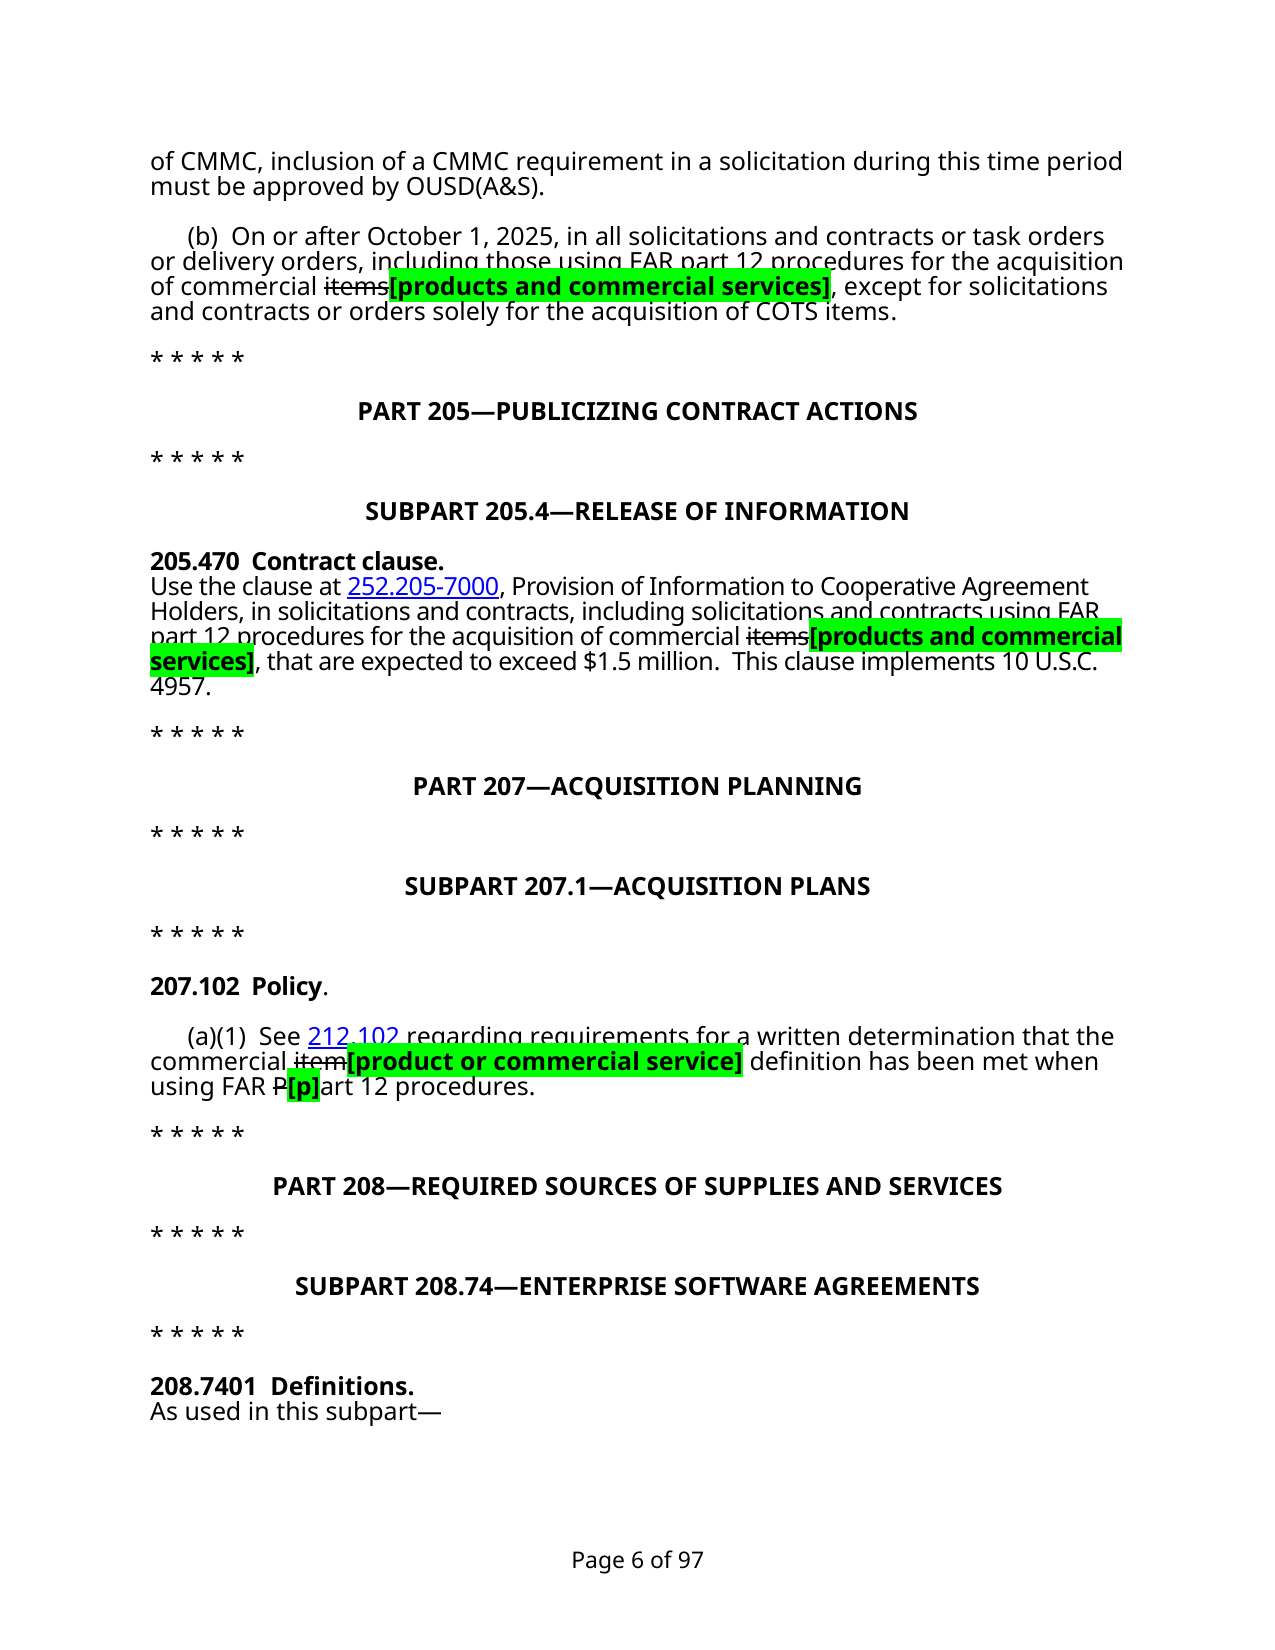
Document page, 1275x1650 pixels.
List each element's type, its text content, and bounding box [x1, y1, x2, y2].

text SUBPART 205.4—RELEASE OF INFORMATION [150, 500, 1125, 525]
list * * * * * [150, 725, 1125, 750]
list * * * * * [150, 1125, 1125, 1150]
text 205.470 Contract clause. [150, 550, 1125, 575]
list * * * * * [150, 450, 1125, 475]
text (b) On or after October 1, 2025, in all solicitations and contracts or task orders or delivery orders, including those using FAR part 12 procedures for the acquisition of commercial items[products and commercial services], except for solicitations and contracts or orders solely for the acquisition of COTS items. [150, 225, 1125, 325]
list * * * * * [150, 825, 1125, 850]
text PART 205—PUBLICIZING CONTRACT ACTIONS [150, 400, 1125, 425]
text As used in this subpart— [150, 1400, 1125, 1425]
text * * * * * [150, 1225, 1125, 1250]
text (a)(1) See 212.102 regarding requirements for a written determination that the commercial item[product or commercial service] definition has been met when using FAR P[p]art 12 procedures. [150, 1025, 1125, 1100]
text PART 208—REQUIRED SOURCES OF SUPPLIES AND SERVICES [150, 1175, 1125, 1200]
text * * * * * [150, 1325, 1125, 1350]
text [150, 150, 1125, 200]
text Use the clause at 252.205-7000, Provision of Information to Cooperative Agreement Holders, in solicitations and contracts, including solicitations and contracts using FAR part 12 procedures for the acquisition of commercial items[products and commercial services], that are expected to exceed $1.5 million. This clause implements 10 U.S.C. 4957. [150, 575, 1125, 700]
text 208.7401 Definitions. [150, 1375, 1125, 1400]
text SUBPART 208.74—ENTERPRISE SOFTWARE AGREEMENTS [150, 1275, 1125, 1300]
text 207.102 Policy. [150, 975, 1125, 1000]
list * * * * * [150, 350, 1125, 375]
list * * * * * [150, 925, 1125, 950]
text PART 207—ACQUISITION PLANNING [150, 775, 1125, 800]
text SUBPART 207.1—ACQUISITION PLANS [150, 875, 1125, 900]
